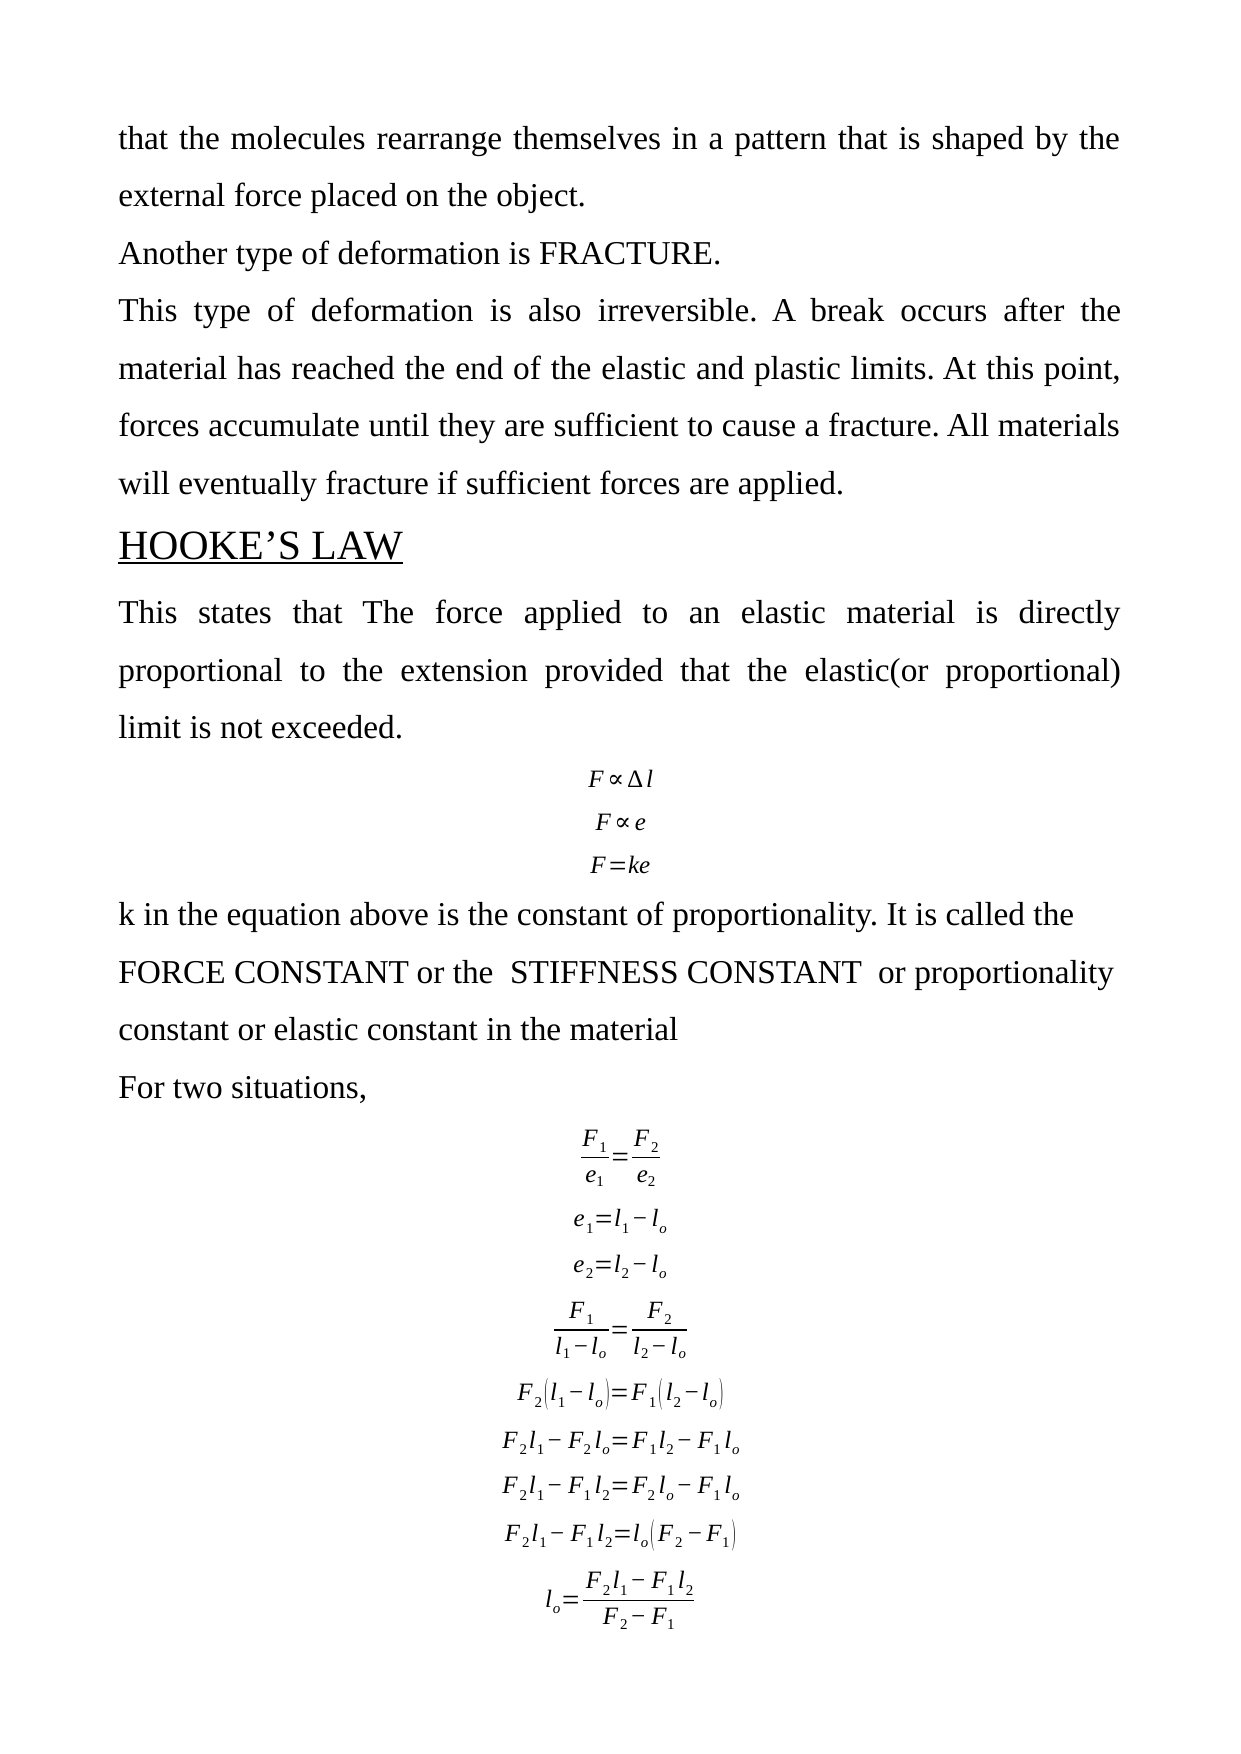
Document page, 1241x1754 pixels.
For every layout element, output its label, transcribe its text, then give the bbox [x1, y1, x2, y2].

text k in the equation above is the constant of proportionality. It is called the FORCE CONSTANT or the STIFFNESS CONSTANT or proportionality constant or elastic constant in the material [118, 894, 1122, 1048]
text HOOKE’S LAW [118, 521, 1122, 568]
text This type of deformation is also irreversible. A break occurs after the material has reached the end of the elastic and plastic limits. At this point, forces accumulate until they are sufficient to cause a fracture. All materials will eventually fracture if sufficient forces are applied. [118, 291, 1122, 501]
text For two situations, [118, 1067, 1122, 1105]
text This states that The force applied to an elastic material is directly proportional to the extension provided that the elastic(or proportional) limit is not exceeded. [118, 592, 1122, 746]
text Another type of deformation is FRACTURE. [118, 233, 1122, 271]
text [118, 118, 1122, 214]
